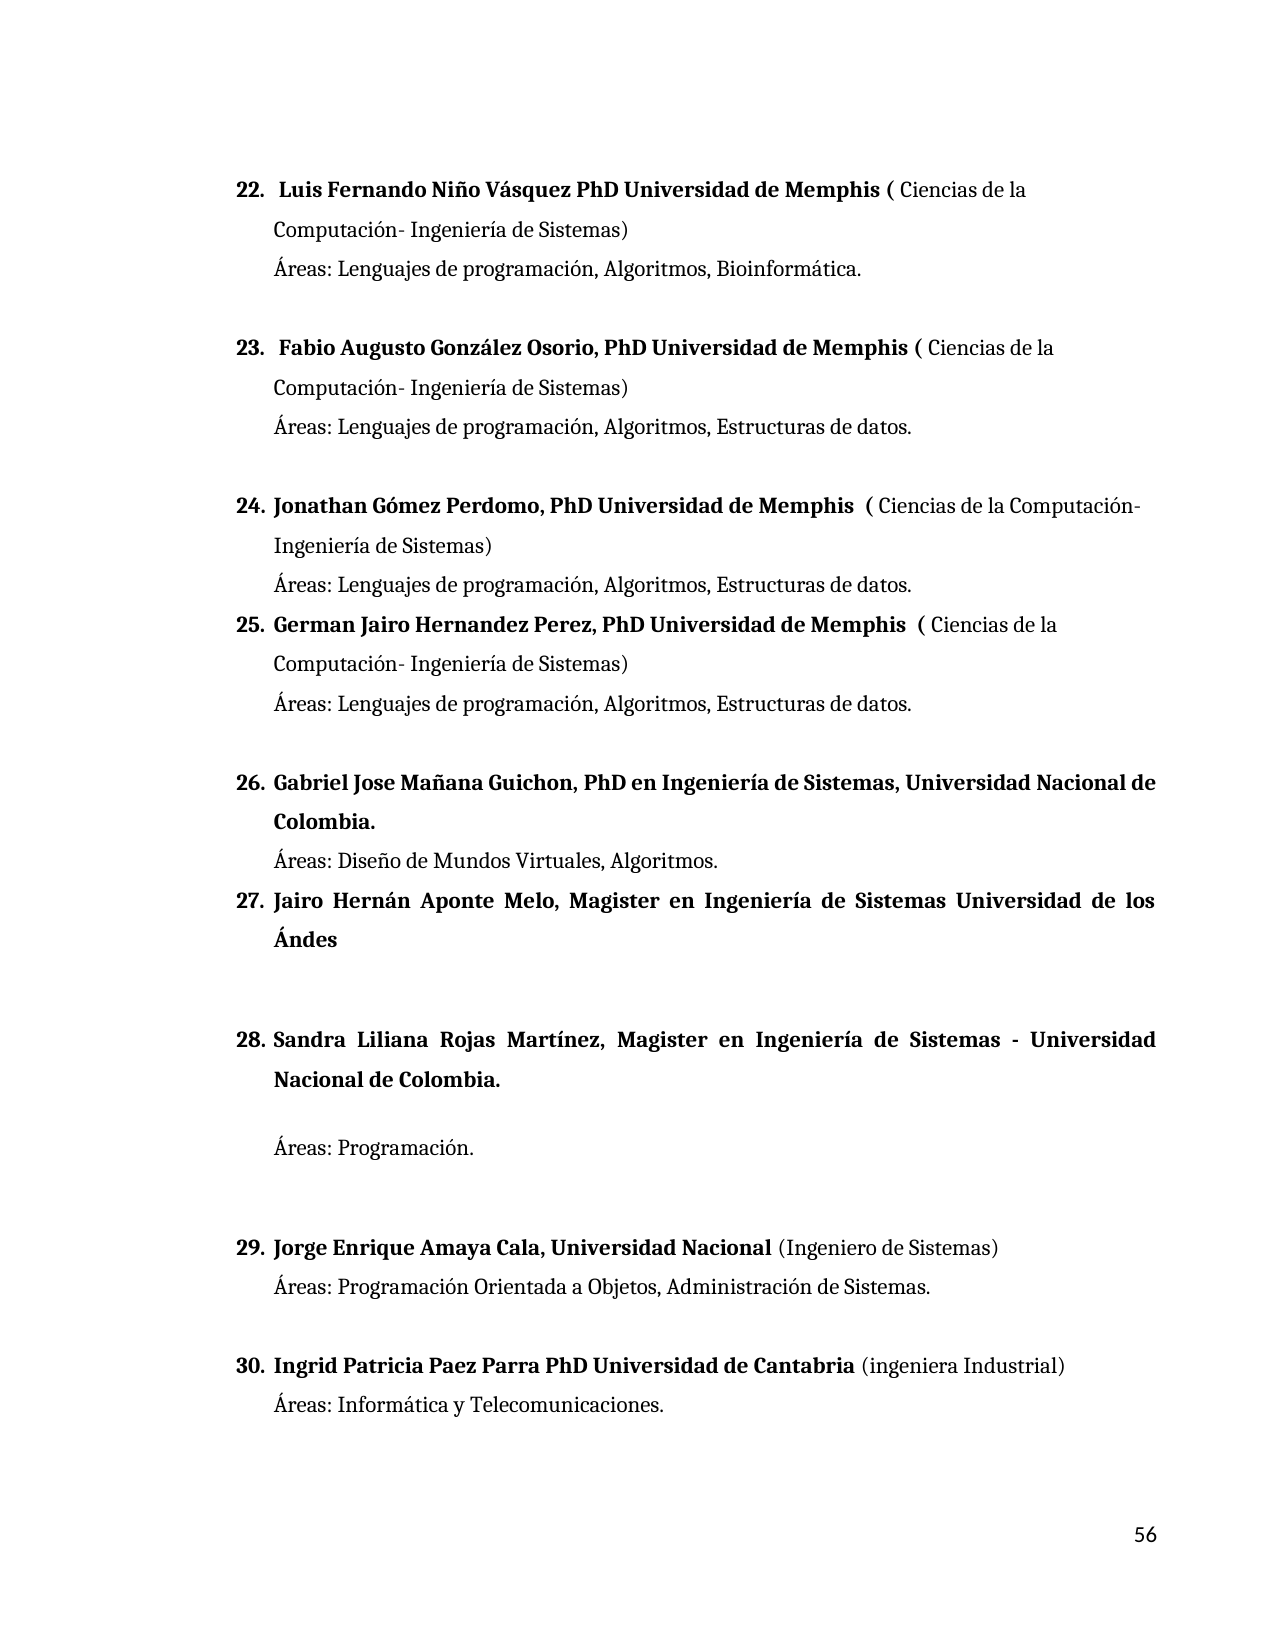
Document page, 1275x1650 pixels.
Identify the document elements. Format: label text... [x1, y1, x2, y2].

list Gabriel Jose Mañana Guichon, PhD en Ingeniería de Sistemas, Universidad Nacional de Colombia. [236, 769, 1157, 835]
list Jonathan Gómez Perdomo, PhD Universidad de Memphis ( Ciencias de la Computación- Ingeniería de Sistemas) [236, 493, 1157, 559]
list Fabio Augusto González Osorio, PhD Universidad de Memphis ( Ciencias de la Computación- Ingeniería de Sistemas) [236, 335, 1157, 401]
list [274, 1392, 1157, 1418]
list Áreas: Lenguajes de programación, Algoritmos, Bioinformática. [274, 256, 1157, 282]
list Ingrid Patricia Paez Parra PhD Universidad de Cantabria (ingeniera Industrial) [236, 1353, 1157, 1379]
list Jorge Enrique Amaya Cala, Universidad Nacional (Ingeniero de Sistemas) [236, 1234, 1157, 1261]
list Áreas: Programación Orientada a Objetos, Administración de Sistemas. [274, 1274, 1157, 1300]
list Luis Fernando Niño Vásquez PhD Universidad de Memphis ( Ciencias de la Computación- Ingeniería de Sistemas) [236, 177, 1157, 243]
list Áreas: Programación. [274, 1134, 1157, 1161]
list Áreas: Diseño de Mundos Virtuales, Algoritmos. [274, 848, 1157, 875]
list Áreas: Lenguajes de programación, Algoritmos, Estructuras de datos. [274, 572, 1157, 598]
list Sandra Liliana Rojas Martínez, Magister en Ingeniería de Sistemas - Universidad Nacional de Colombia. [236, 1027, 1157, 1093]
list Jairo Hernán Aponte Melo, Magister en Ingeniería de Sistemas Universidad de los Ándes [236, 888, 1157, 954]
list Áreas: Lenguajes de programación, Algoritmos, Estructuras de datos. [274, 690, 1157, 717]
list Áreas: Lenguajes de programación, Algoritmos, Estructuras de datos. [274, 414, 1157, 440]
list German Jairo Hernandez Perez, PhD Universidad de Memphis ( Ciencias de la Computación- Ingeniería de Sistemas) [236, 611, 1157, 677]
